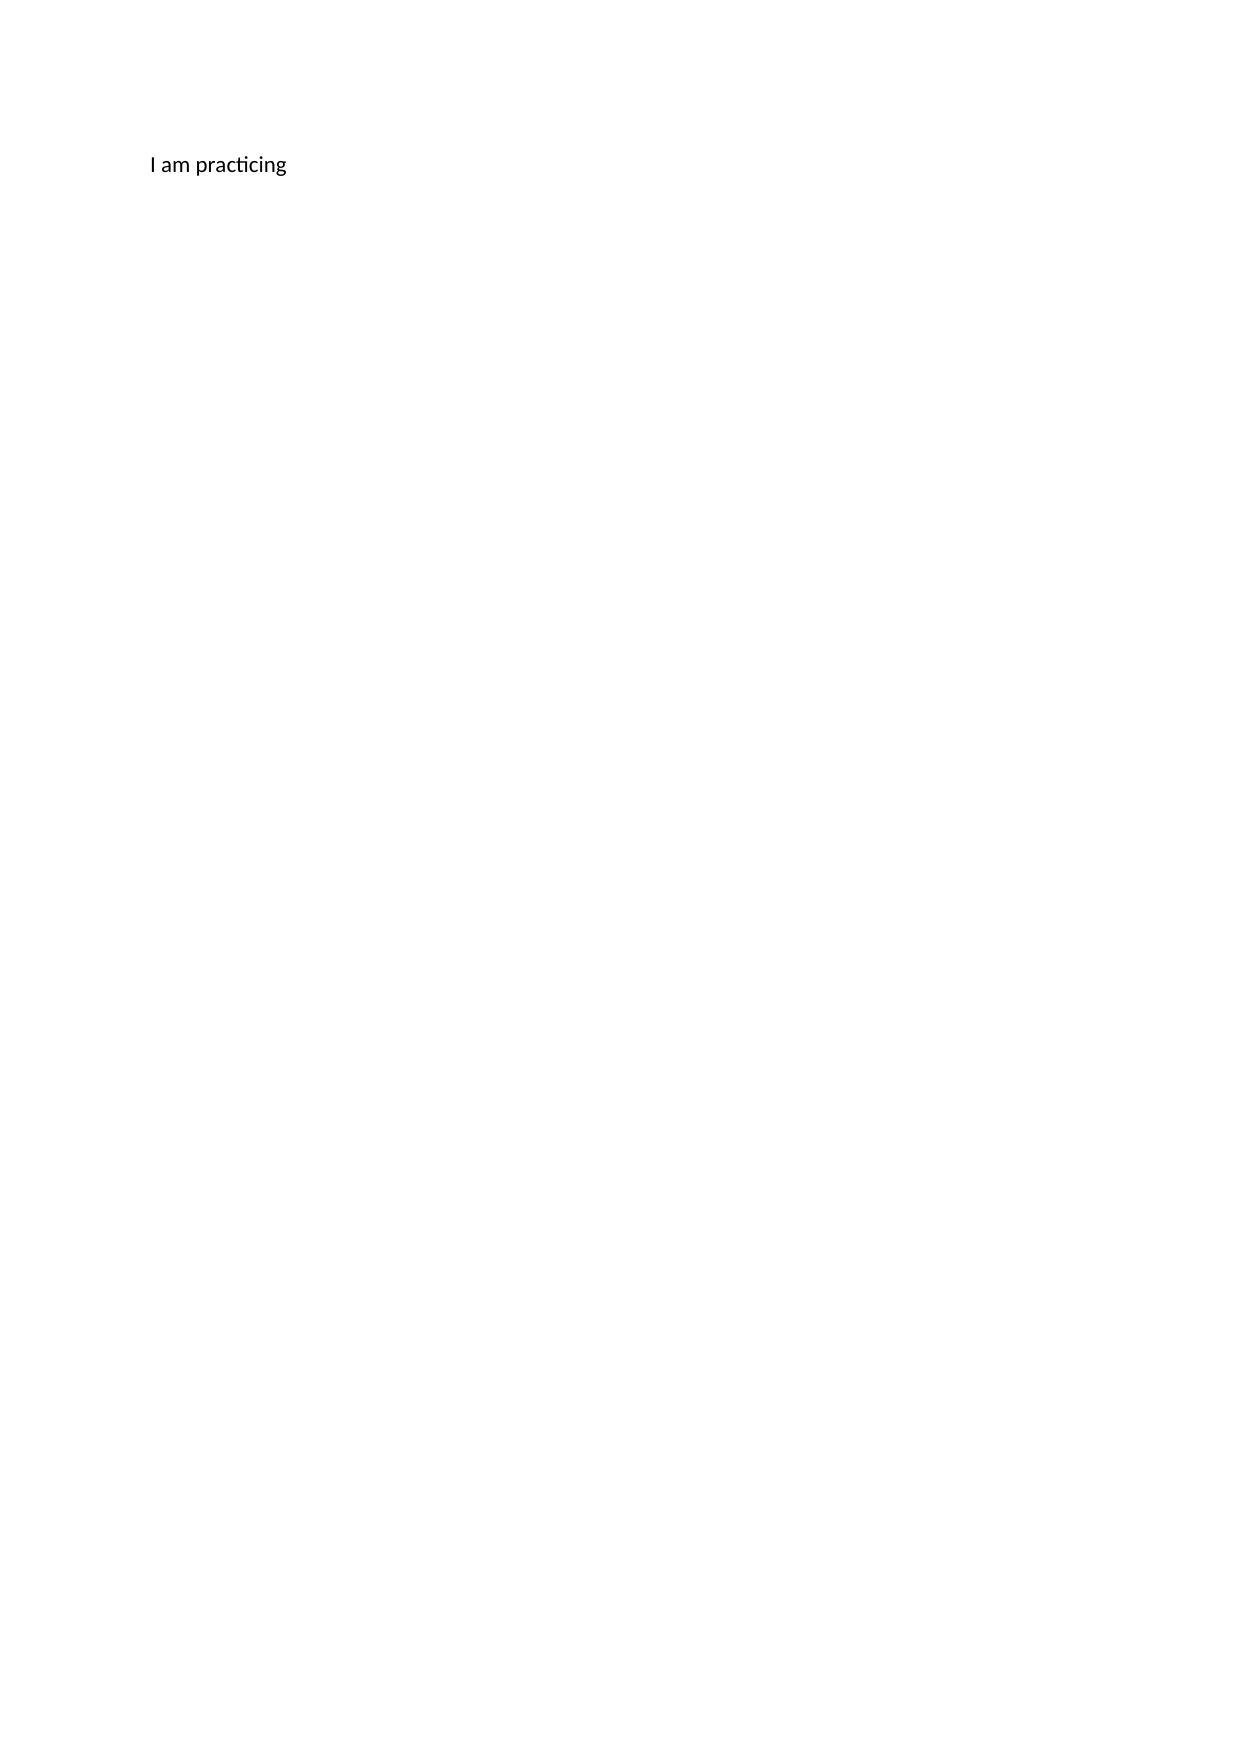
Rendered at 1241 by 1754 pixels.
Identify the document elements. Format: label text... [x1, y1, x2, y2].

text I am practicing [150, 150, 1090, 178]
